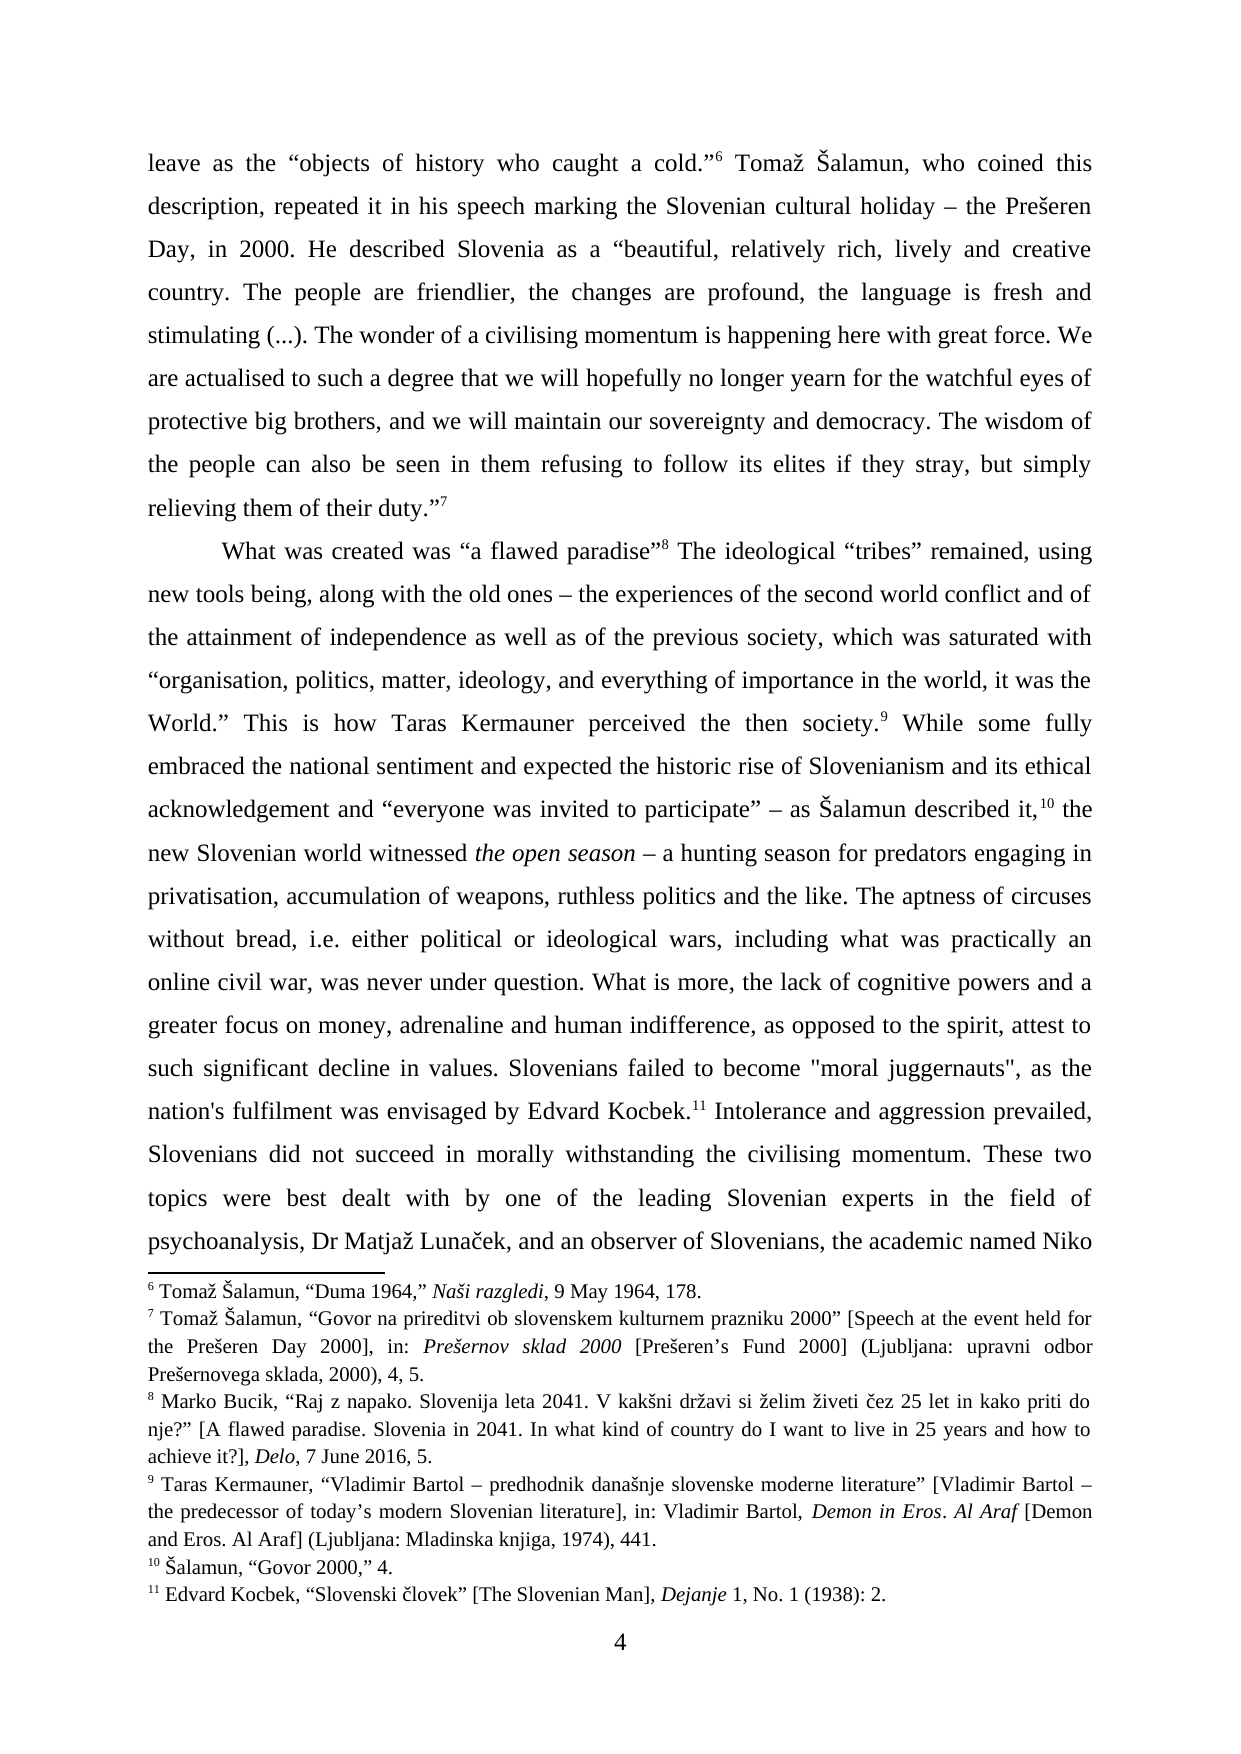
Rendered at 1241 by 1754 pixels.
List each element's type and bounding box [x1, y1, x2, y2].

text [148, 148, 1093, 521]
text [148, 536, 1093, 1254]
